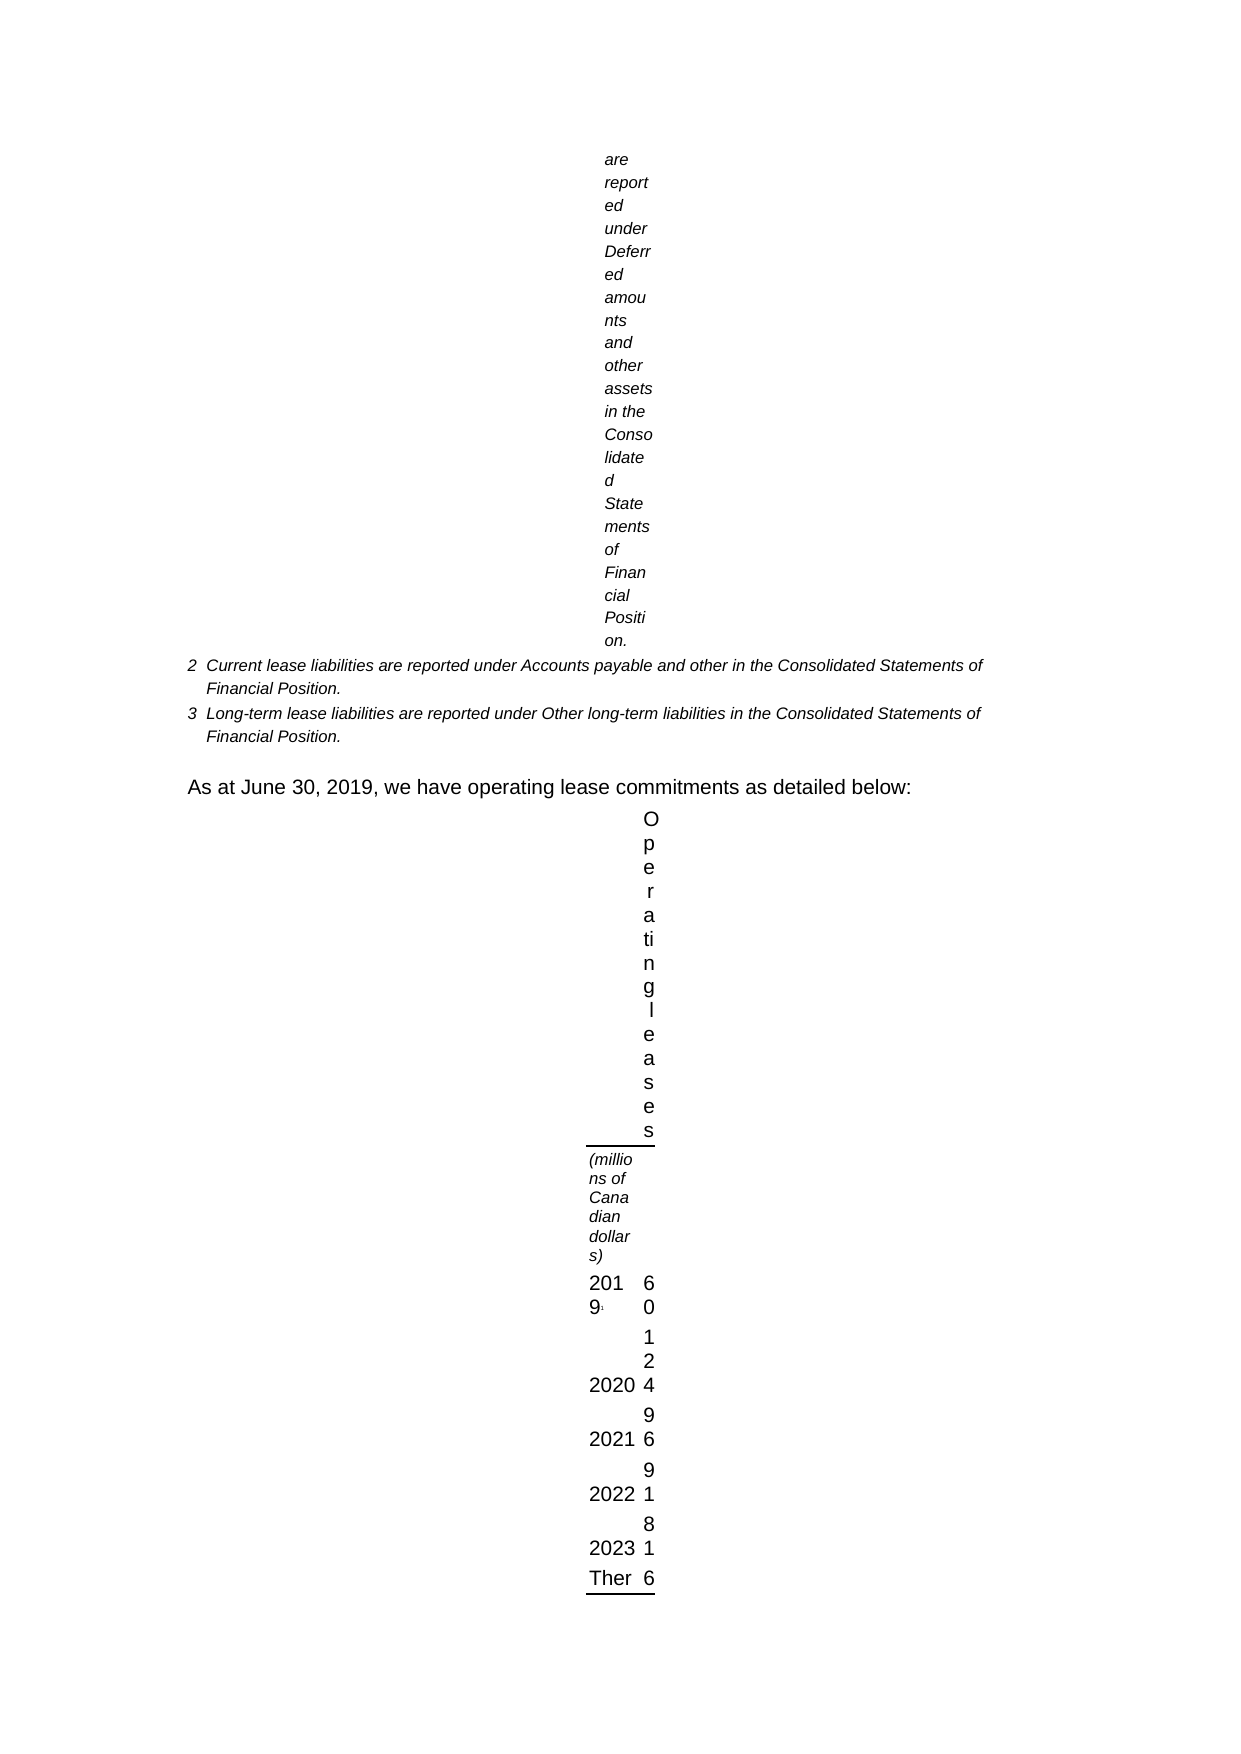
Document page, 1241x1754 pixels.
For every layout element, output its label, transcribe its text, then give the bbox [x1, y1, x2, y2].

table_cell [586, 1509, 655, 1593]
text As at June 30, 2019, we have operating lease commitments as detailed below: [187, 775, 1053, 799]
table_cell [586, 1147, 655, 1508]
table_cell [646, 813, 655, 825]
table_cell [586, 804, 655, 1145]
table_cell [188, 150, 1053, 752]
